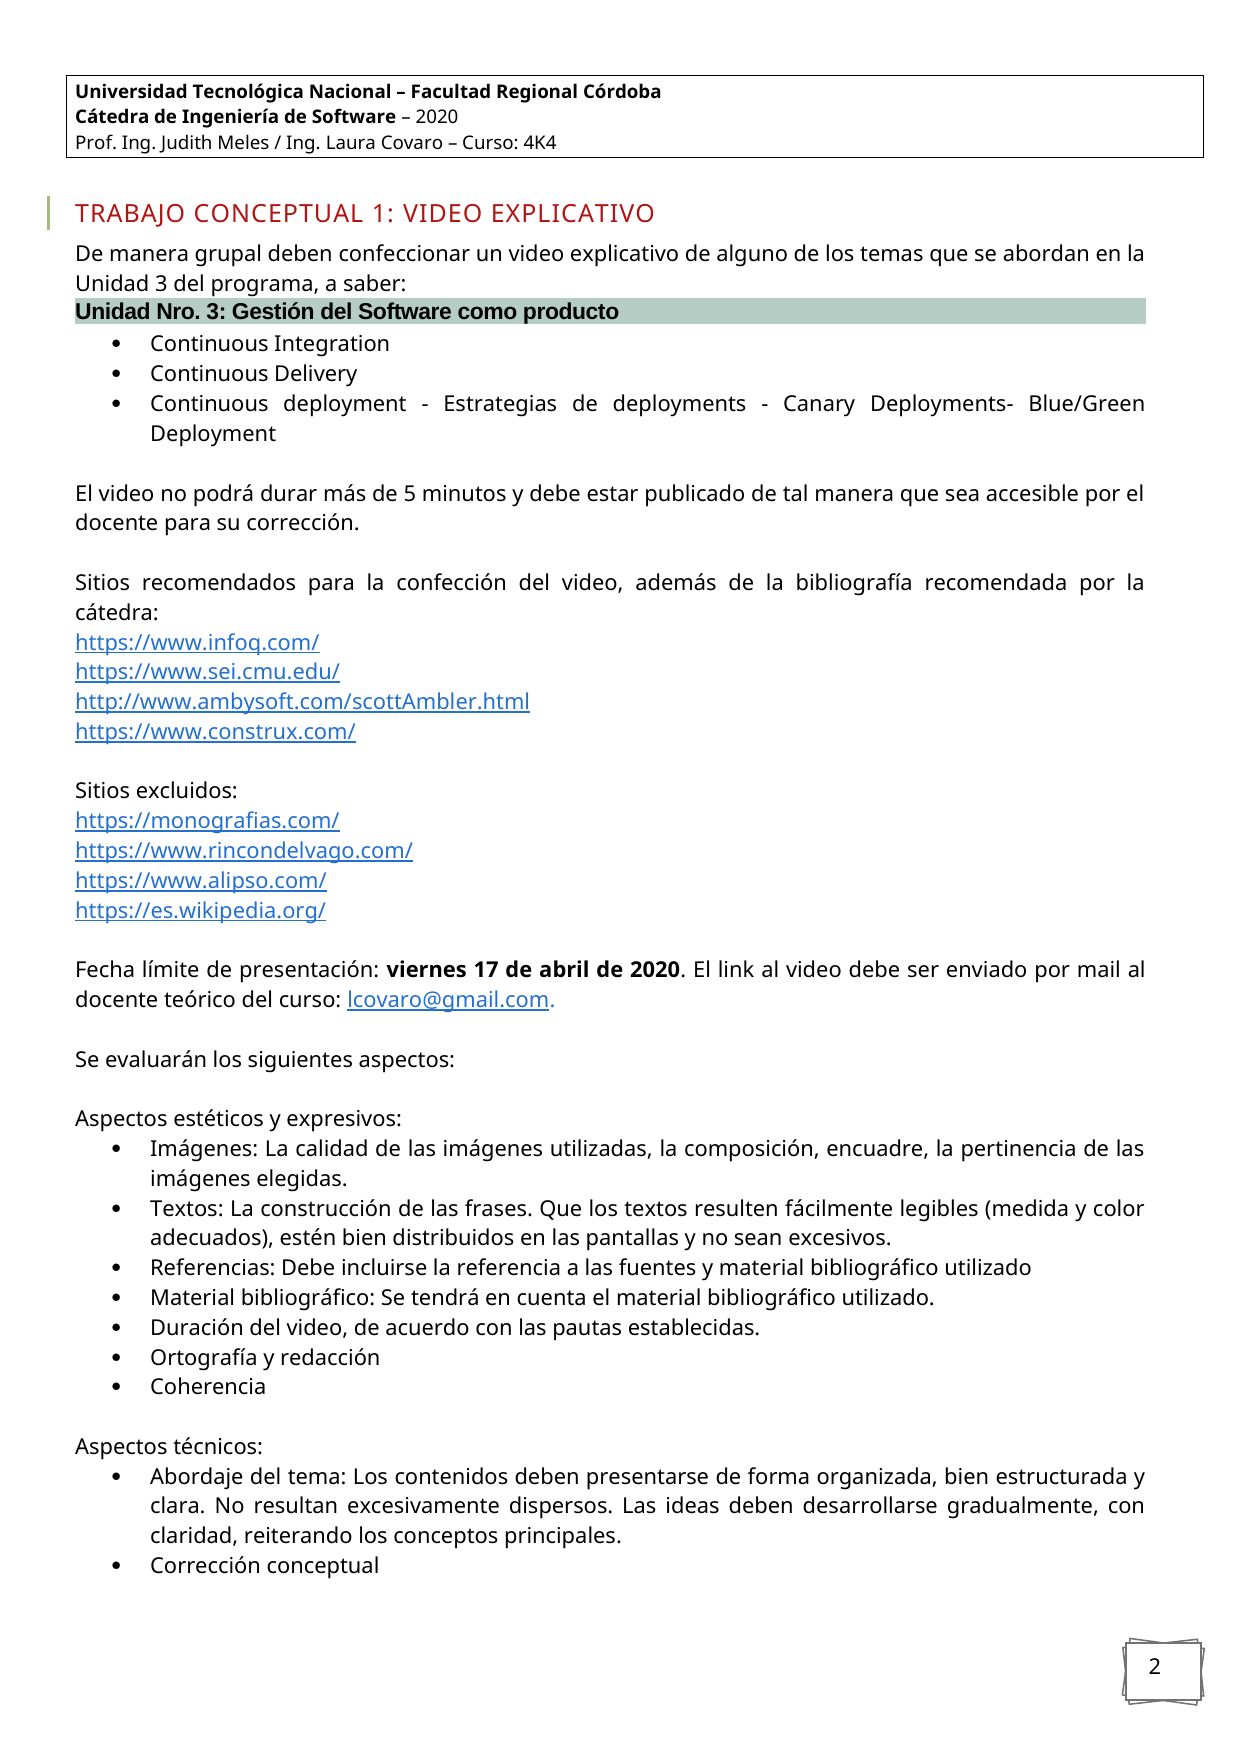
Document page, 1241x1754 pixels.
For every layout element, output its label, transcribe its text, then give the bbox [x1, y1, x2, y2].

list Material bibliográfico: Se tendrá en cuenta el material bibliográfico utilizado. [112, 1282, 1146, 1312]
text https://es.wikipedia.org/ [75, 894, 1146, 924]
list Abordaje del tema: Los contenidos deben presentarse de forma organizada, bien estructurada y clara. No resultan excesivamente dispersos. Las ideas deben desarrollarse gradualmente, con claridad, reiterando los conceptos principales. [112, 1461, 1146, 1550]
list Continuous Delivery [112, 358, 1146, 388]
text https://monografias.com/ [75, 805, 1146, 835]
text Aspectos técnicos: [75, 1431, 1146, 1461]
text http://www.ambysoft.com/scottAmbler.html [75, 686, 1146, 716]
text https://www.alipso.com/ [75, 865, 1146, 894]
text Se evaluarán los siguientes aspectos: [75, 1043, 1146, 1073]
list Continuous deployment - Estrategias de deployments - Canary Deployments- Blue/Green Deployment [112, 388, 1146, 447]
text Sitios recomendados para la confección del video, además de la bibliografía recomendada por la cátedra: [75, 567, 1146, 626]
list Imágenes: La calidad de las imágenes utilizadas, la composición, encuadre, la pertinencia de las imágenes elegidas. [112, 1133, 1146, 1192]
text https://www.rincondelvago.com/ [75, 835, 1146, 865]
text El video no podrá durar más de 5 minutos y debe estar publicado de tal manera que sea accesible por el docente para su corrección. [75, 477, 1146, 537]
subtitle TRABAJO COnceptual 1: VIDEO EXPLICATIVO [50, 196, 1146, 230]
list Textos: La construcción de las frases. Que los textos resulten fácilmente legibles (medida y color adecuados), estén bien distribuidos en las pantallas y no sean excesivos. [112, 1192, 1146, 1252]
text Fecha límite de presentación: viernes 17 de abril de 2020. El link al video debe ser enviado por mail al docente teórico del curso: lcovaro@gmail.com. [75, 954, 1146, 1014]
list Corrección conceptual [112, 1550, 1146, 1580]
list Unidad Nro. 3: Gestión del Software como producto [75, 298, 1146, 324]
text https://www.sei.cmu.edu/ [75, 656, 1146, 686]
text https://www.infoq.com/ [75, 626, 1146, 656]
text https://www.construx.com/ [75, 716, 1146, 746]
list Ortografía y redacción [112, 1341, 1146, 1371]
text Aspectos estéticos y expresivos: [75, 1103, 1146, 1133]
list Coherencia [112, 1371, 1146, 1401]
list Continuous Integration [112, 328, 1146, 358]
list Duración del video, de acuerdo con las pautas establecidas. [112, 1312, 1146, 1341]
list Referencias: Debe incluirse la referencia a las fuentes y material bibliográfico utilizado [112, 1252, 1146, 1282]
text Sitios excluidos: [75, 775, 1146, 805]
text De manera grupal deben confeccionar un video explicativo de alguno de los temas que se abordan en la Unidad 3 del programa, a saber: [75, 238, 1146, 298]
